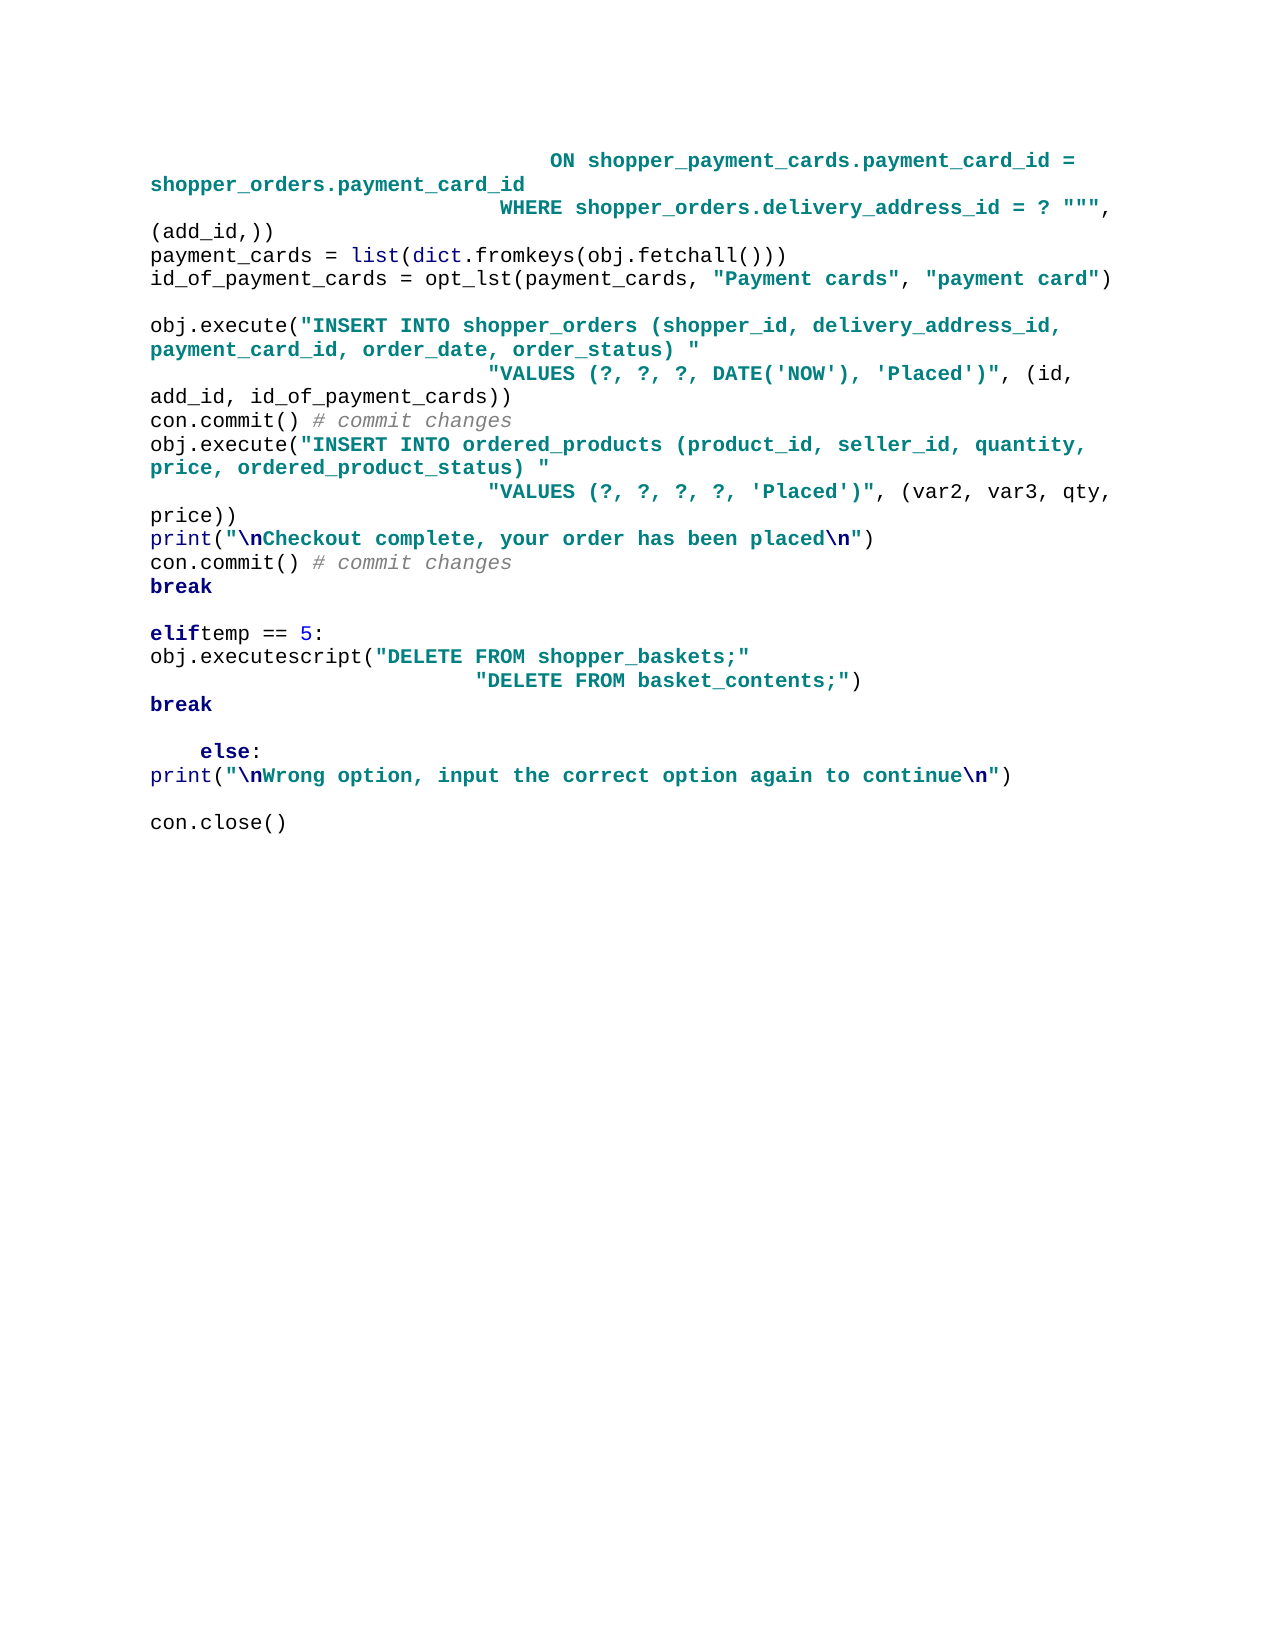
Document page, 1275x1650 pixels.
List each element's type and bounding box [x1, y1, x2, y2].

text [150, 150, 1125, 836]
